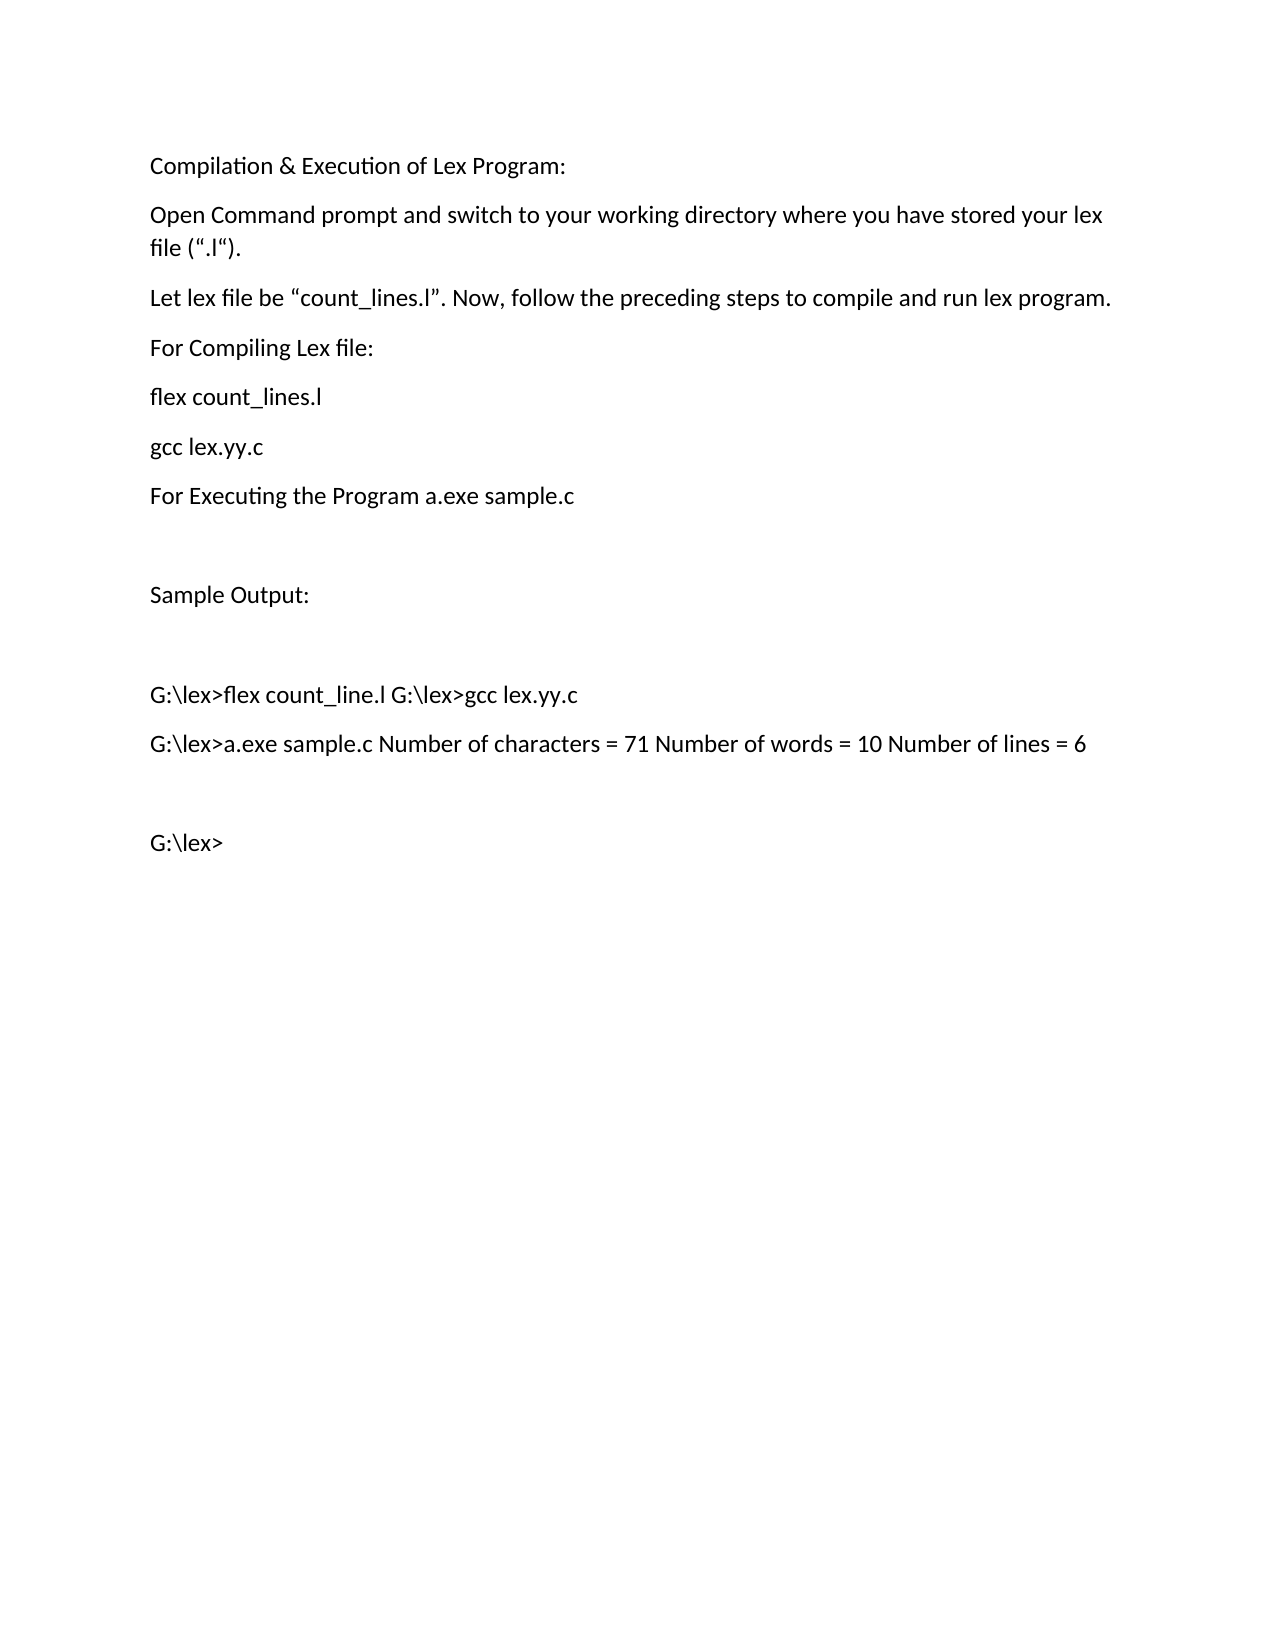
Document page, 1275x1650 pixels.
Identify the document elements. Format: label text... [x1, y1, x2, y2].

text For Executing the Program a.exe sample.c [150, 480, 1125, 511]
text G:\lex>flex count_line.l G:\lex>gcc lex.yy.c [150, 679, 1125, 709]
text G:\lex> [150, 827, 1125, 858]
text For Compiling Lex file: [150, 332, 1125, 362]
text Open Command prompt and switch to your working directory where you have stored your lex file (“.l“). [150, 199, 1125, 263]
text flex count_lines.l [150, 381, 1125, 412]
text gcc lex.yy.c [150, 431, 1125, 461]
text Sample Output: [150, 579, 1125, 610]
text G:\lex>a.exe sample.c Number of characters = 71 Number of words = 10 Number of lines = 6 [150, 728, 1125, 759]
text Let lex file be “count_lines.l”. Now, follow the preceding steps to compile and run lex program. [150, 282, 1125, 313]
text Compilation & Execution of Lex Program: [150, 150, 1125, 181]
